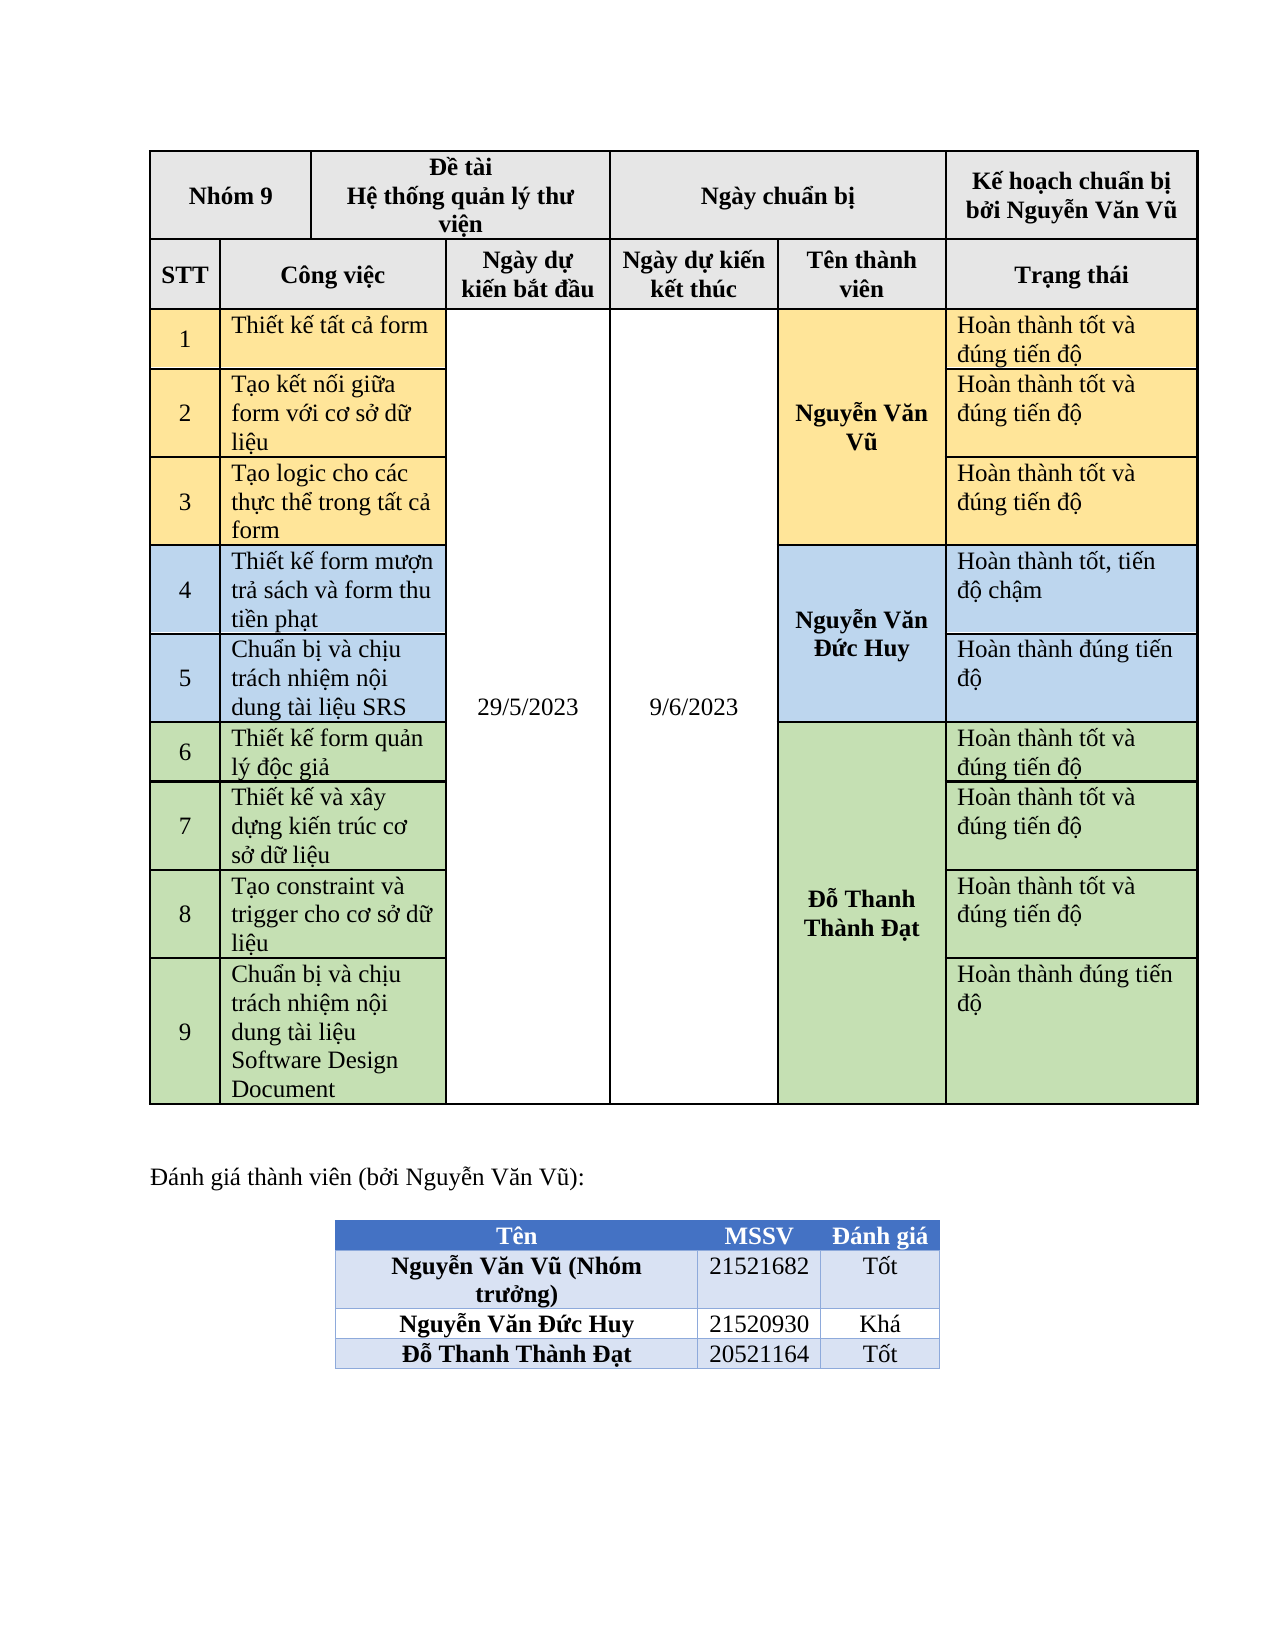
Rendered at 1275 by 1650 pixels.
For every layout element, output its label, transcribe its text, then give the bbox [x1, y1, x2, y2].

table_cell Tốt [821, 1339, 939, 1368]
table_cell 20521164 [698, 1339, 820, 1368]
table_cell Thiết kế tất cả form [221, 310, 445, 367]
table_cell Nguyễn Văn Đức Huy [336, 1309, 697, 1338]
table_cell Tên thành viên [779, 240, 945, 308]
table_cell Hoàn thành tốt và đúng tiến độ [947, 783, 1196, 869]
table_cell Nguyễn Văn Vũ (Nhóm trưởng) [336, 1251, 697, 1308]
table_cell Hoàn thành tốt và đúng tiến độ [947, 871, 1196, 957]
table_cell 8 [151, 871, 219, 957]
table_header Tên [336, 1221, 697, 1250]
table_cell 1 [151, 310, 219, 367]
table_cell Đỗ Thanh Thành Đạt [336, 1339, 697, 1368]
table_cell Tạo constraint và trigger cho cơ sở dữ liệu [221, 871, 445, 957]
table_header Đánh giá [821, 1221, 939, 1250]
table_cell Thiết kế form mượn trả sách và form thu tiền phạt [221, 546, 445, 632]
table_cell 21521682 [698, 1251, 820, 1308]
table_cell 2 [151, 370, 219, 456]
table_cell Nguyễn Văn Đức Huy [779, 546, 945, 721]
table_cell Tốt [821, 1251, 939, 1308]
table_cell Hoàn thành đúng tiến độ [947, 635, 1196, 721]
table_cell Hoàn thành tốt, tiến độ chậm [947, 546, 1196, 632]
table_cell Hoàn thành tốt và đúng tiến độ [947, 723, 1196, 780]
table_cell Ngày dự kiến kết thúc [611, 240, 777, 308]
table_cell 4 [151, 546, 219, 632]
table_cell Chuẩn bị và chịu trách nhiệm nội dung tài liệu SRS [221, 635, 445, 721]
table_cell Hoàn thành tốt và đúng tiến độ [947, 370, 1196, 456]
table_cell Tạo kết nối giữa form với cơ sở dữ liệu [221, 370, 445, 456]
table_cell Nguyễn Văn Vũ [779, 310, 945, 544]
table_cell Chuẩn bị và chịu trách nhiệm nội dung tài liệu Software Design Document [221, 959, 445, 1103]
table_cell Hoàn thành đúng tiến độ [947, 959, 1196, 1103]
table_header Kế hoạch chuẩn bị bởi Nguyễn Văn Vũ [947, 152, 1196, 238]
table_cell 3 [151, 458, 219, 544]
table_cell Tạo logic cho các thực thể trong tất cả form [221, 458, 445, 544]
table_cell Công việc [221, 240, 445, 308]
table_cell 7 [151, 783, 219, 869]
table_cell Hoàn thành tốt và đúng tiến độ [947, 310, 1196, 367]
table_header MSSV [698, 1221, 820, 1250]
table_cell 5 [151, 635, 219, 721]
table_cell Ngày dự kiến bắt đầu [447, 240, 609, 308]
table_cell 9/6/2023 [611, 310, 777, 1103]
table_cell 29/5/2023 [447, 310, 609, 1103]
table_cell Hoàn thành tốt và đúng tiến độ [947, 458, 1196, 544]
table_header Nhóm 9 [151, 152, 310, 238]
table_header Đề tài Hệ thống quản lý thư viện [312, 152, 609, 238]
table_cell 6 [151, 723, 219, 780]
table_cell Thiết kế và xây dựng kiến trúc cơ sở dữ liệu [221, 783, 445, 869]
table_cell STT [151, 240, 219, 308]
table_header Ngày chuẩn bị [611, 152, 945, 238]
table_cell Trạng thái [947, 240, 1196, 308]
table_cell 21520930 [698, 1309, 820, 1338]
text Đánh giá thành viên (bởi Nguyễn Văn Vũ): [150, 1162, 1125, 1191]
table_cell Khá [821, 1309, 939, 1338]
table_cell 9 [151, 959, 219, 1103]
table_cell Đỗ Thanh Thành Đạt [779, 723, 945, 1103]
table_cell Thiết kế form quản lý độc giả [221, 723, 445, 780]
